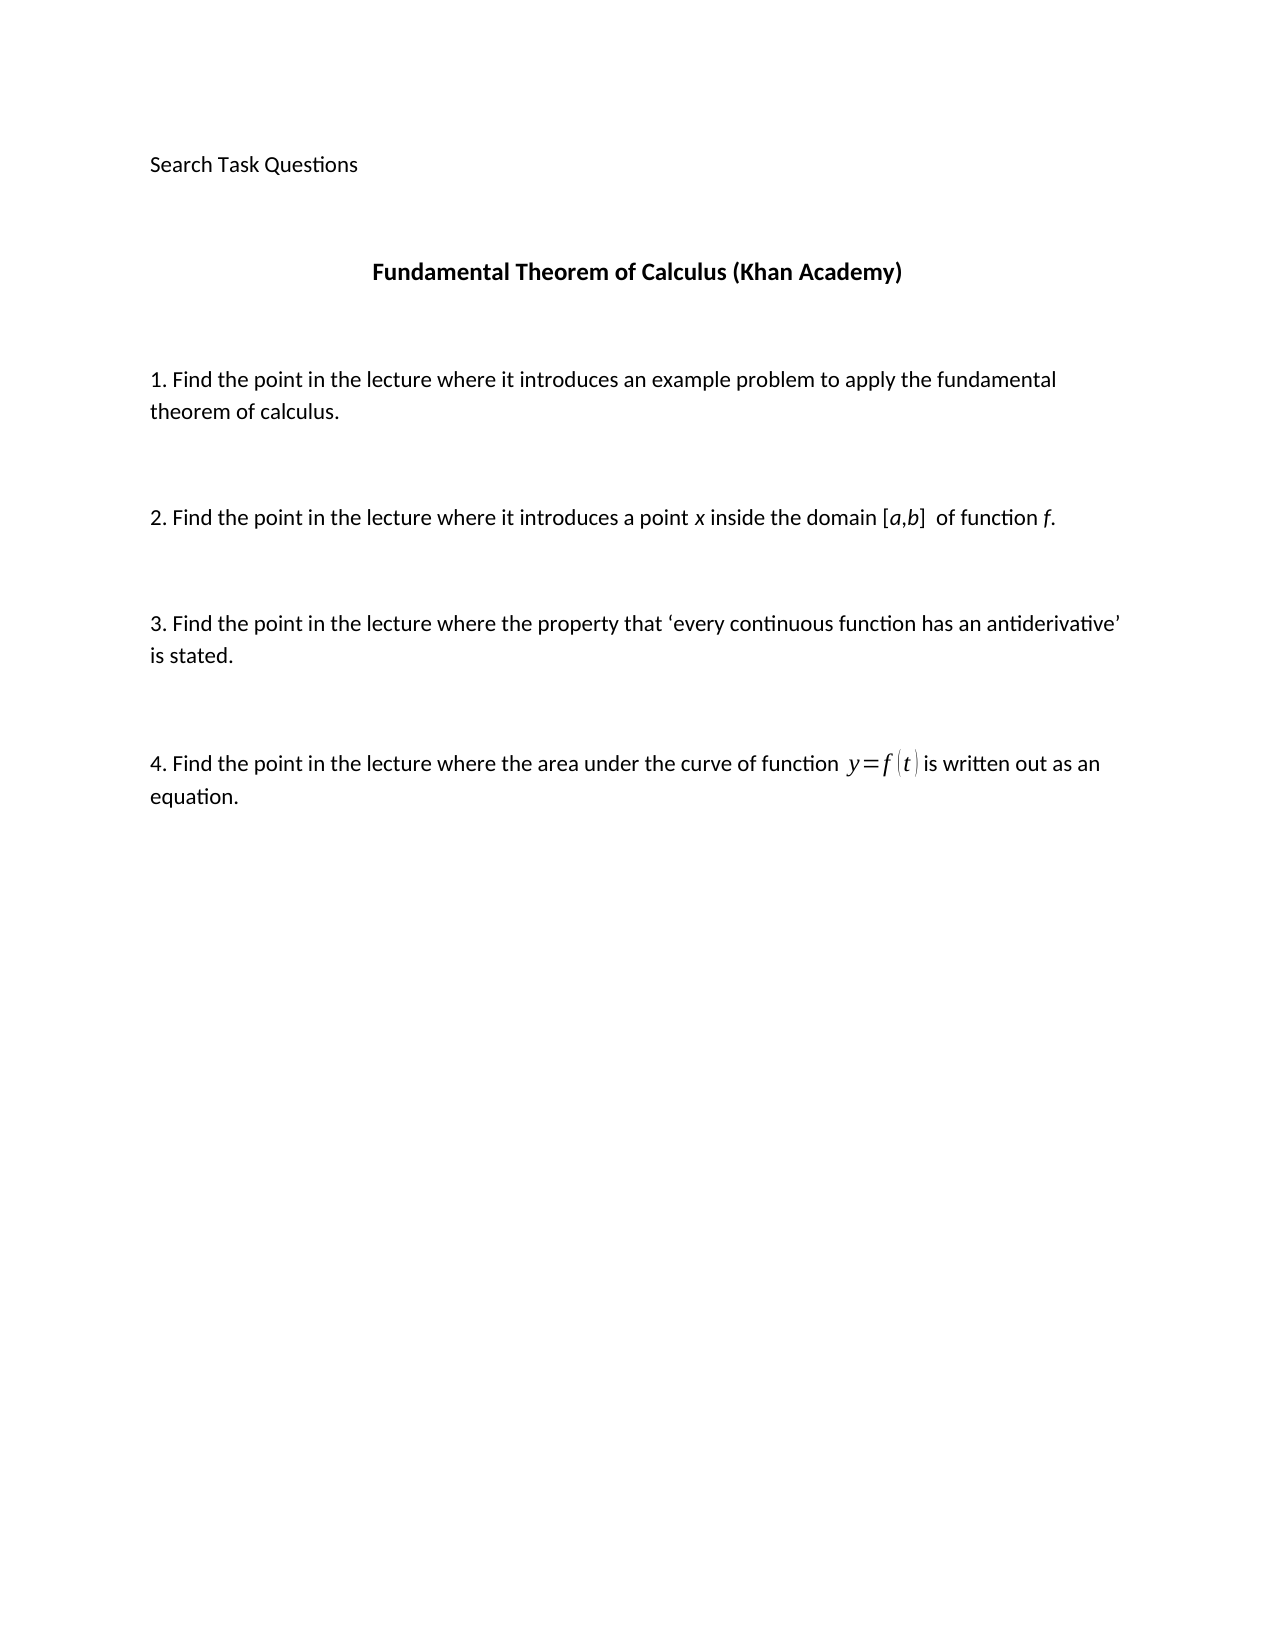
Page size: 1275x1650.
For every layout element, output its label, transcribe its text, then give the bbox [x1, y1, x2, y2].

text 4. Find the point in the lecture where the area under the curve of function is written out as an equation. [150, 747, 1125, 810]
text Fundamental Theorem of Calculus (Khan Academy) [150, 256, 1125, 287]
text 2. Find the point in the lecture where it introduces a point x inside the domain [a,b] of function f. [150, 503, 1125, 531]
text 1. Find the point in the lecture where it introduces an example problem to apply the fundamental theorem of calculus. [150, 365, 1125, 425]
text Search Task Questions [150, 150, 1125, 178]
text 3. Find the point in the lecture where the property that ‘every continuous function has an antiderivative’ is stated. [150, 609, 1125, 669]
